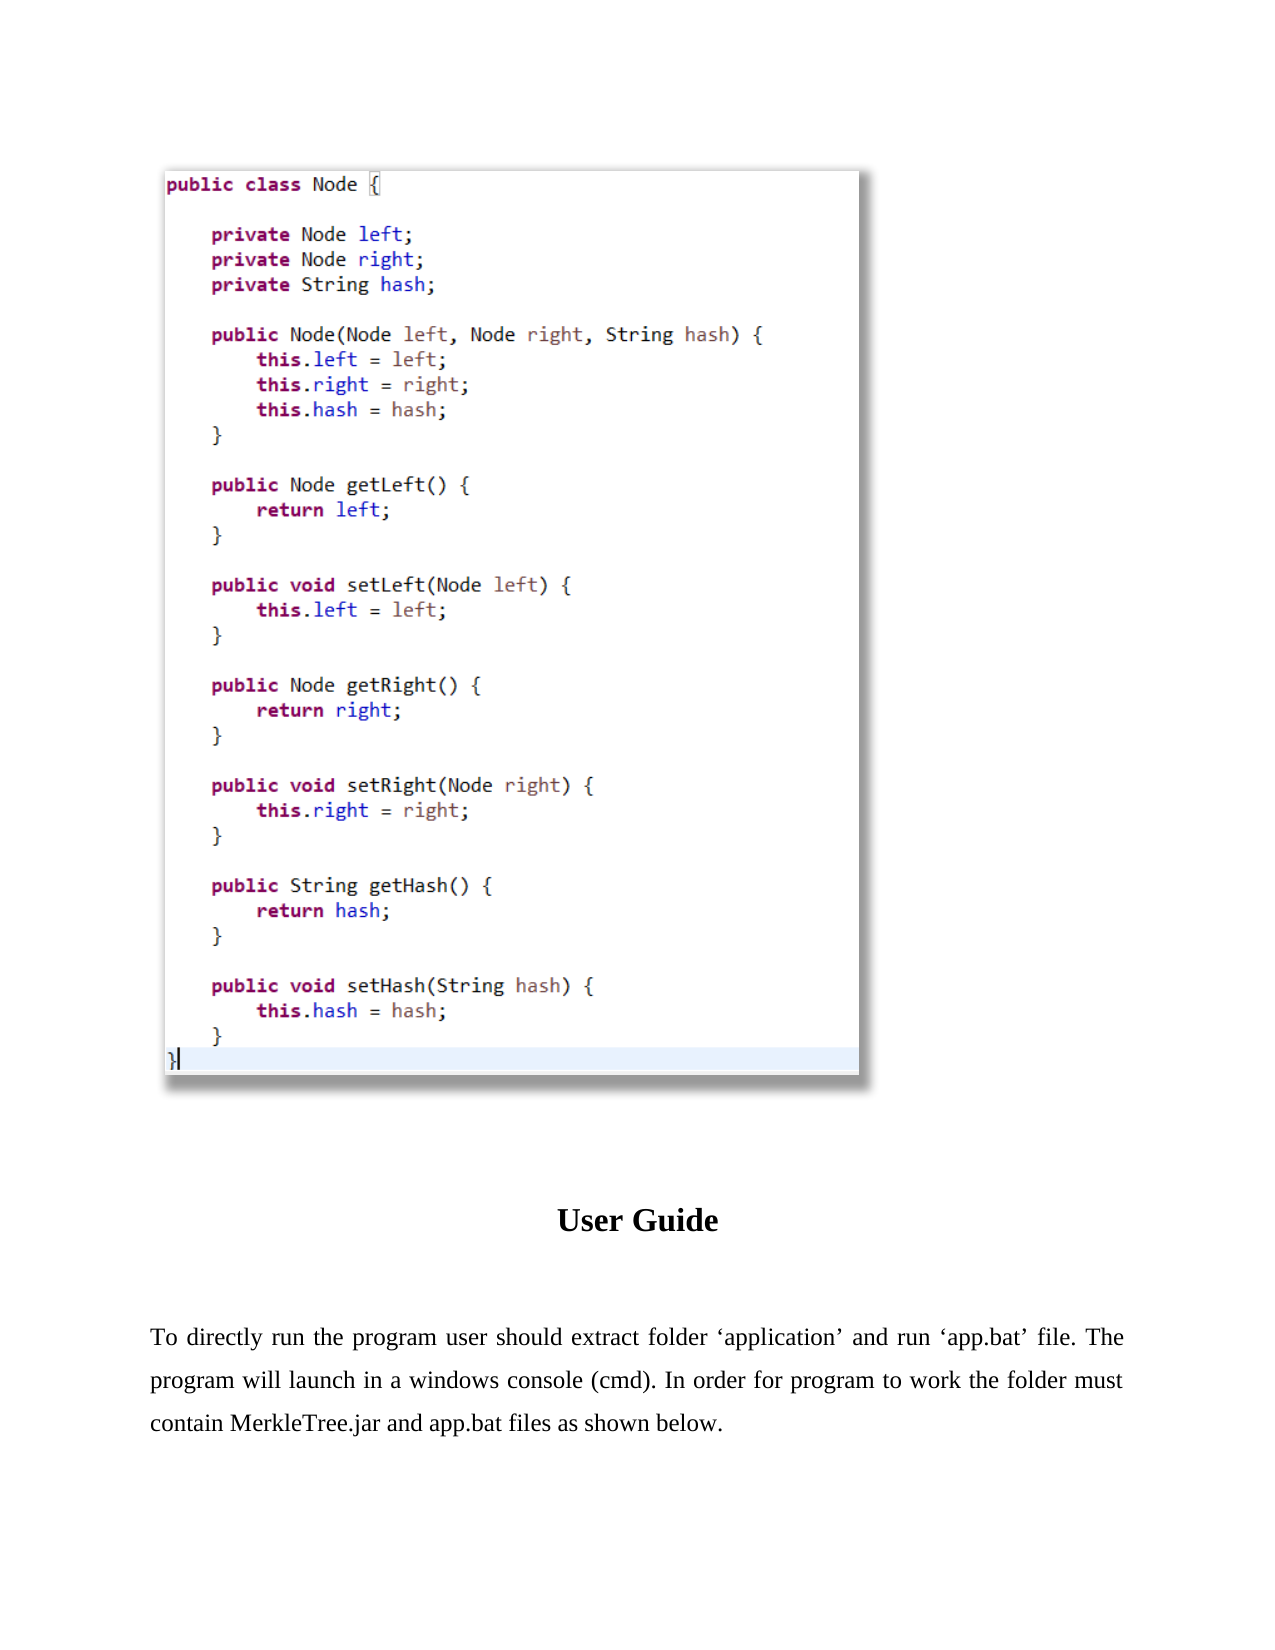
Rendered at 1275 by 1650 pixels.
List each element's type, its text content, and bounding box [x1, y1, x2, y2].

subtitle User Guide [150, 1200, 1125, 1239]
text To directly run the program user should extract folder ‘application’ and run ‘app.bat’ file. The program will launch in a windows console (cmd). In order for program to work the folder must contain MerkleTree.jar and app.bat files as shown below. [150, 1322, 1125, 1437]
picture [165, 171, 859, 1075]
